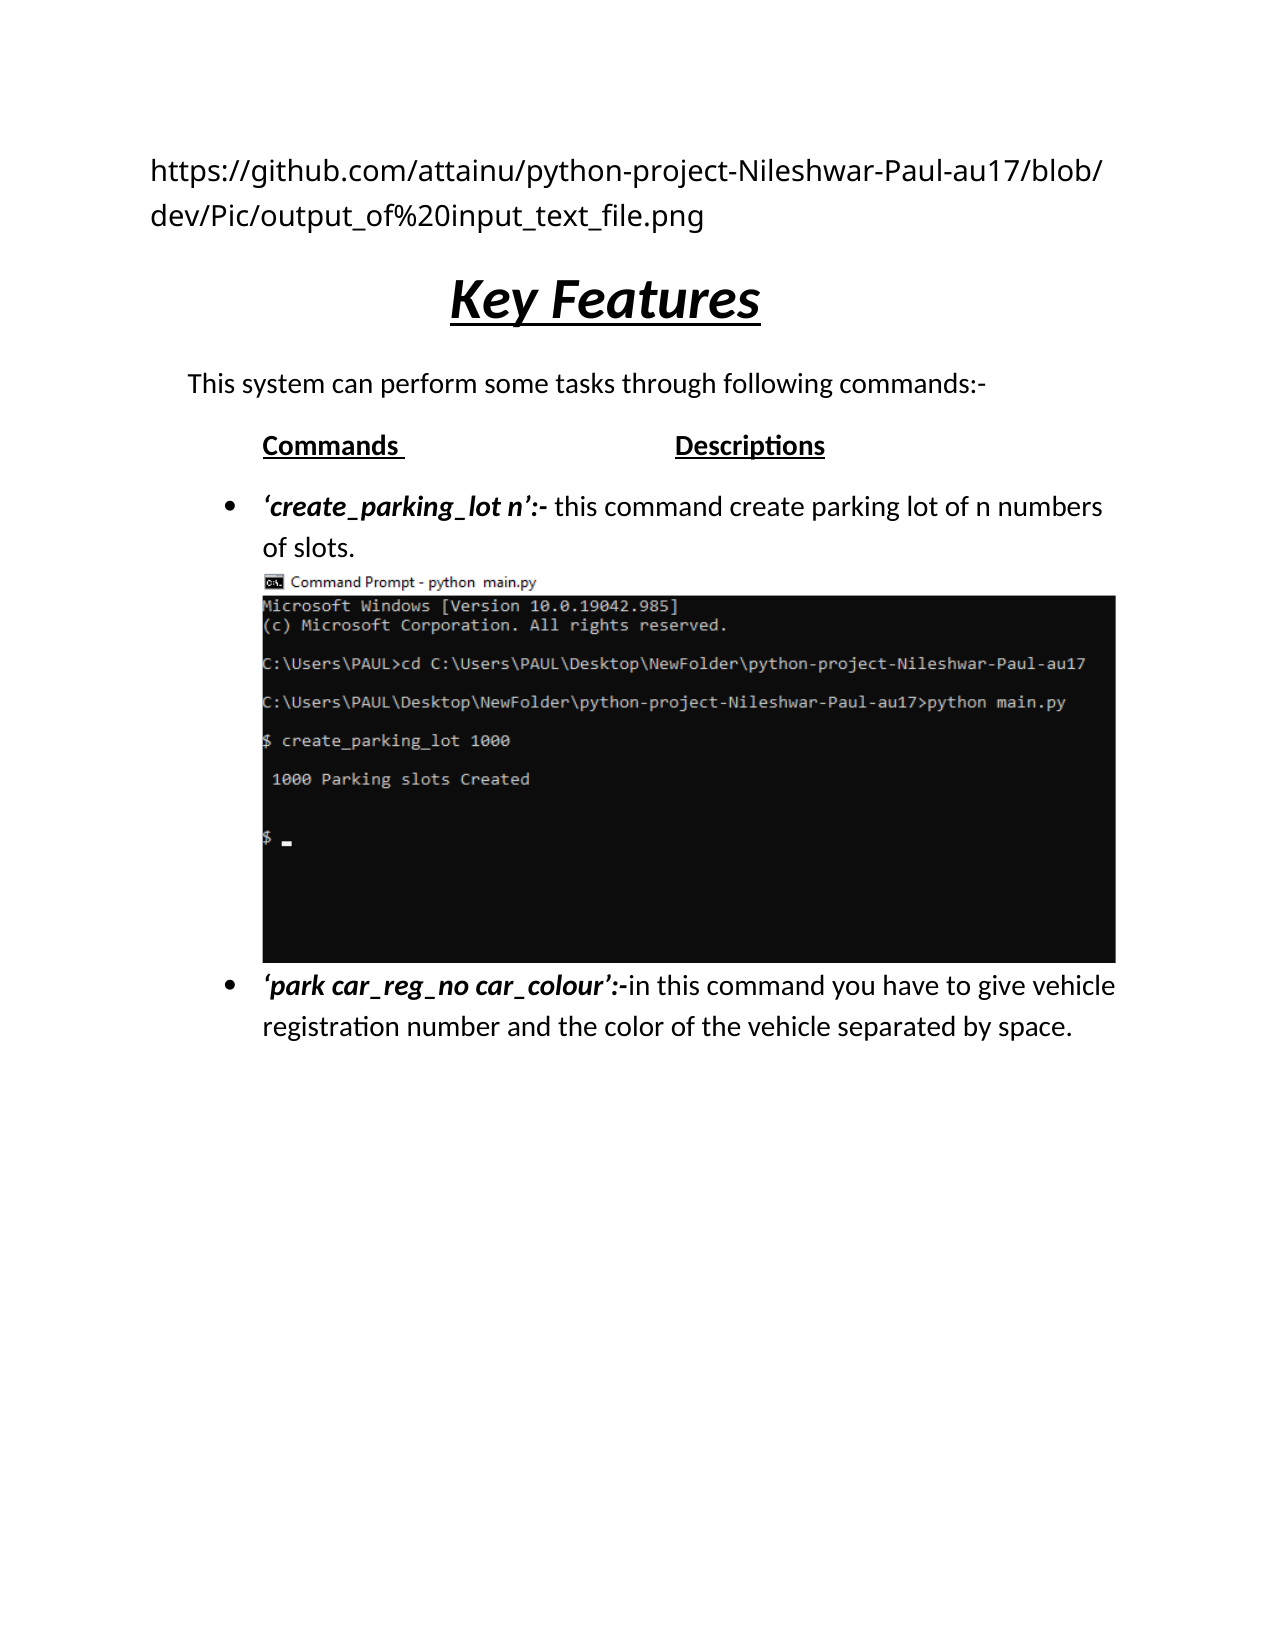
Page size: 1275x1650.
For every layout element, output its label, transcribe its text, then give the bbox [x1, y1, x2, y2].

list ‘park car_reg_no car_colour’:-in this command you have to give vehicle registration number and the color of the vehicle separated by space. [225, 967, 1125, 1043]
picture [262, 569, 1116, 963]
text Key Features [375, 262, 1125, 333]
text This system can perform some tasks through following commands:- [187, 365, 1125, 400]
text https://github.com/attainu/python-project-Nileshwar-Paul-au17/blob/dev/Pic/output_of%20input_text_file.png [150, 150, 1125, 235]
text Commands Descriptions [225, 427, 1125, 462]
